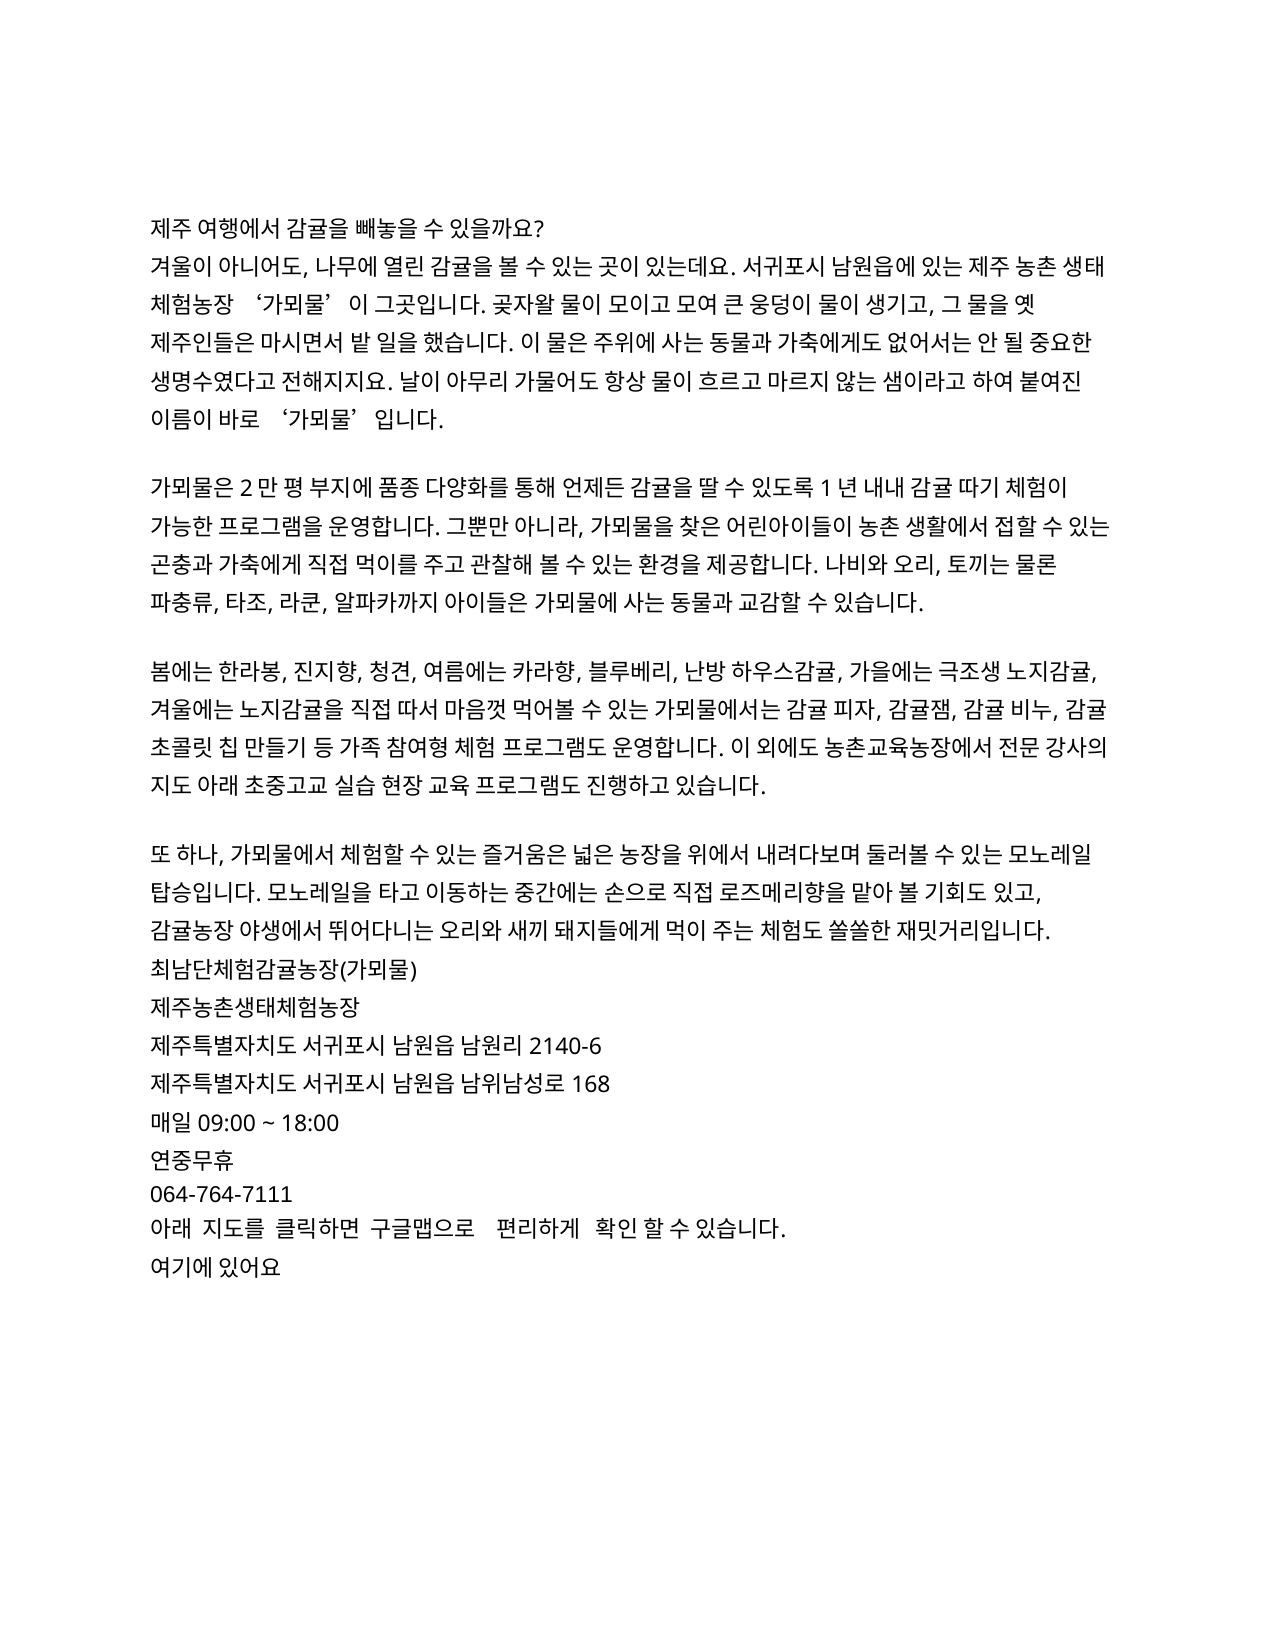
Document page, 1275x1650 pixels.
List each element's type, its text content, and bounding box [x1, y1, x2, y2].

text 가뫼물은 2만 평 부지에 품종 다양화를 통해 언제든 감귤을 딸 수 있도록 1년 내내 감귤 따기 체험이 가능한 프로그램을 운영합니다. 그뿐만 아니라, 가뫼물을 찾은 어린아이들이 농촌 생활에서 접할 수 있는 곤충과 가축에게 직접 먹이를 주고 관찰해 볼 수 있는 환경을 제공합니다. 나비와 오리, 토끼는 물론 파충류, 타조, 라쿤, 알파카까지 아이들은 가뫼물에 사는 동물과 교감할 수 있습니다. [150, 470, 1125, 618]
text 겨울이 아니어도, 나무에 열린 감귤을 볼 수 있는 곳이 있는데요. 서귀포시 남원읍에 있는 제주 농촌 생태 체험농장 ‘가뫼물’이 그곳입니다. 곶자왈 물이 모이고 모여 큰 웅덩이 물이 생기고, 그 물을 옛 제주인들은 마시면서 밭 일을 했습니다. 이 물은 주위에 사는 동물과 가축에게도 없어서는 안 될 중요한 생명수였다고 전해지지요. 날이 아무리 가물어도 항상 물이 흐르고 마르지 않는 샘이라고 하여 붙여진 이름이 바로 ‘가뫼물’입니다. [150, 249, 1125, 435]
text 제주특별자치도 서귀포시 남원읍 남위남성로 168 [150, 1066, 1125, 1099]
text 매일 09:00 ~ 18:00 [150, 1104, 1125, 1138]
text 제주 여행에서 감귤을 빼놓을 수 있을까요? [150, 210, 1125, 244]
text 064-764-7111 [150, 1181, 1125, 1207]
text 제주농촌생태체험농장 [150, 990, 1125, 1023]
text 여기에 있어요 [150, 1249, 1125, 1283]
text 연중무휴 [150, 1143, 1125, 1176]
text 봄에는 한라봉, 진지향, 청견, 여름에는 카라향, 블루베리, 난방 하우스감귤, 가을에는 극조생 노지감귤, 겨울에는 노지감귤을 직접 따서 마음껏 먹어볼 수 있는 가뫼물에서는 감귤 피자, 감귤잼, 감귤 비누, 감귤 초콜릿 칩 만들기 등 가족 참여형 체험 프로그램도 운영합니다. 이 외에도 농촌교육농장에서 전문 강사의 지도 아래 초중고교 실습 현장 교육 프로그램도 진행하고 있습니다. [150, 653, 1125, 801]
text 제주특별자치도 서귀포시 남원읍 남원리 2140-6 [150, 1028, 1125, 1061]
text 또 하나, 가뫼물에서 체험할 수 있는 즐거움은 넓은 농장을 위에서 내려다보며 둘러볼 수 있는 모노레일 탑승입니다. 모노레일을 타고 이동하는 중간에는 손으로 직접 로즈메리향을 맡아 볼 기회도 있고, 감귤농장 야생에서 뛰어다니는 오리와 새끼 돼지들에게 먹이 주는 체험도 쏠쏠한 재밋거리입니다. [150, 837, 1125, 946]
text 최남단체험감귤농장(가뫼물) [150, 951, 1125, 985]
text 아래 지도를 클릭하면 구글맵으로 편리하게 확인 할 수 있습니다. [150, 1211, 1125, 1244]
